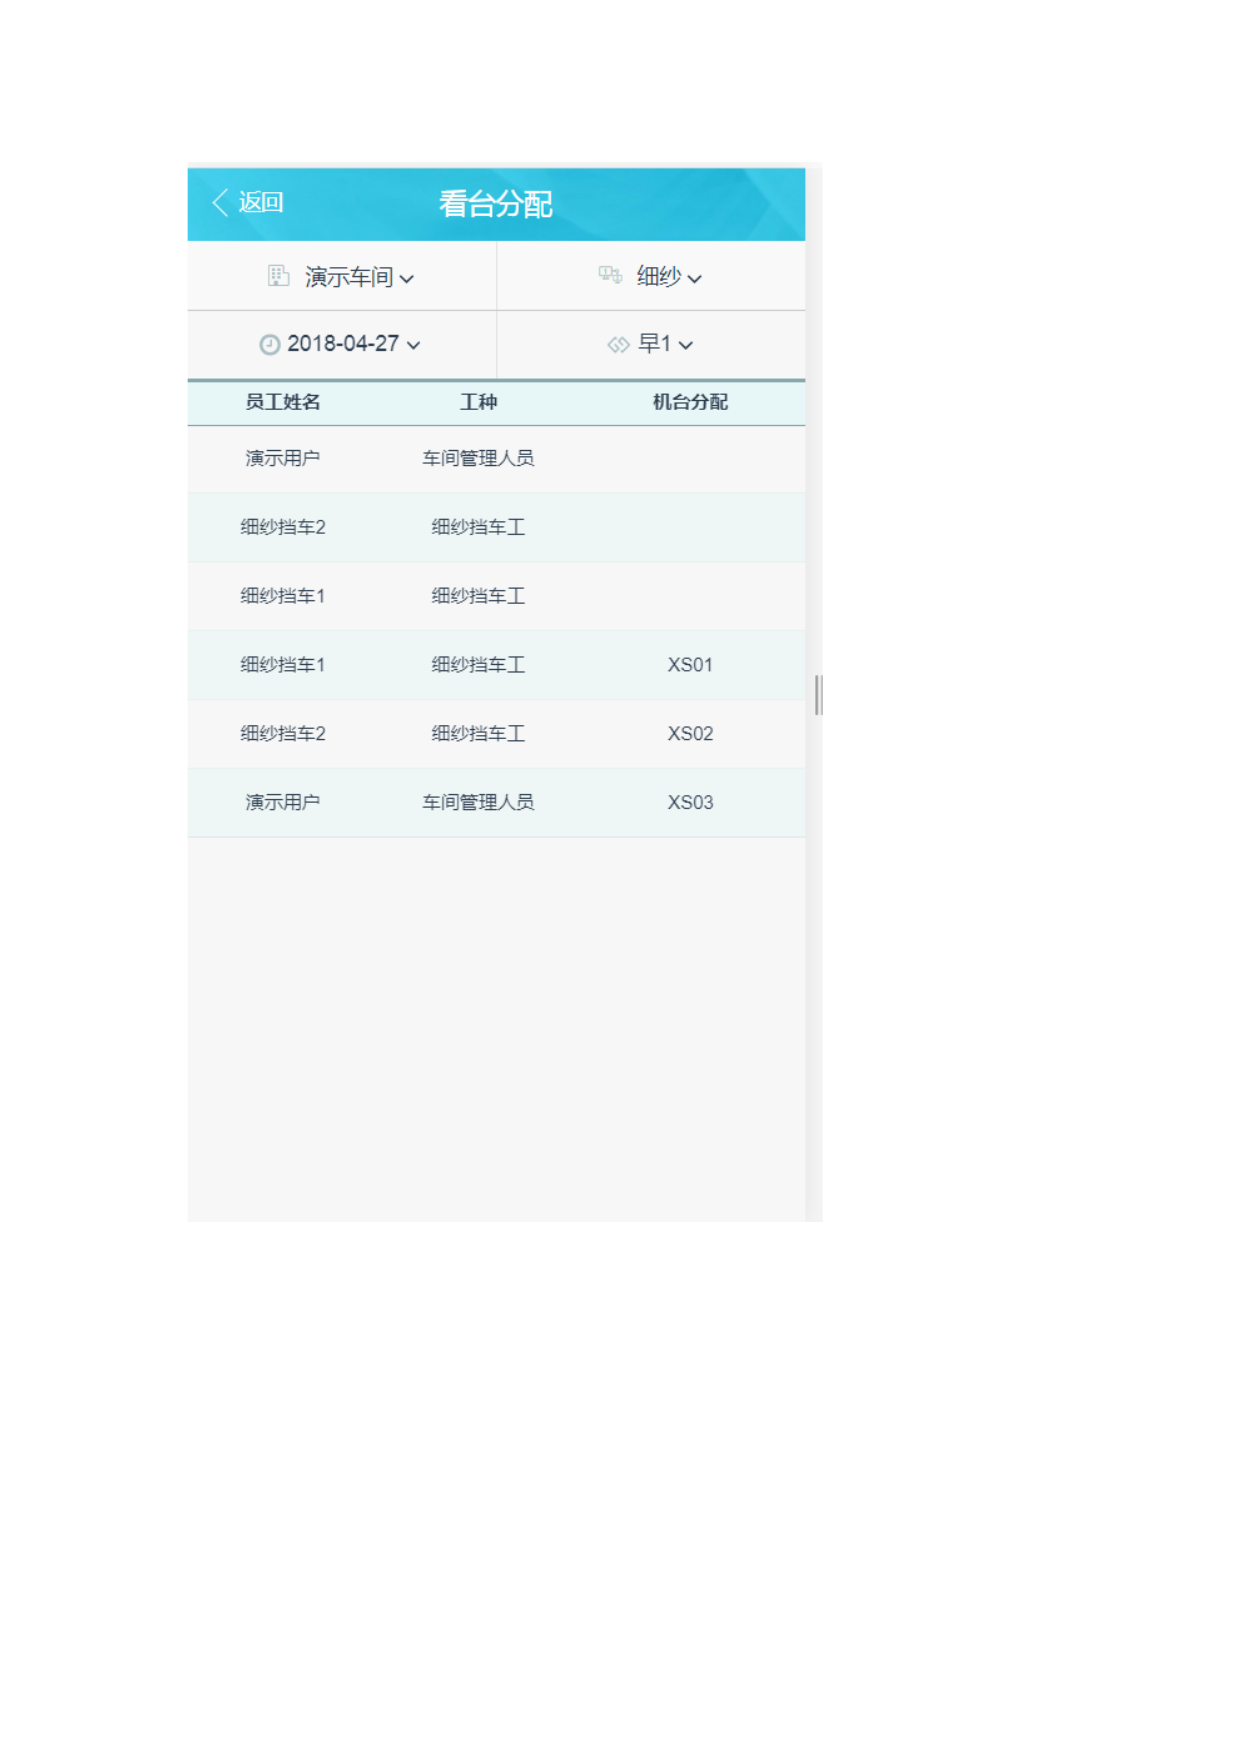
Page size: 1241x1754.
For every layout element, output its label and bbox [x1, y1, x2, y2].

picture [187, 162, 823, 1222]
